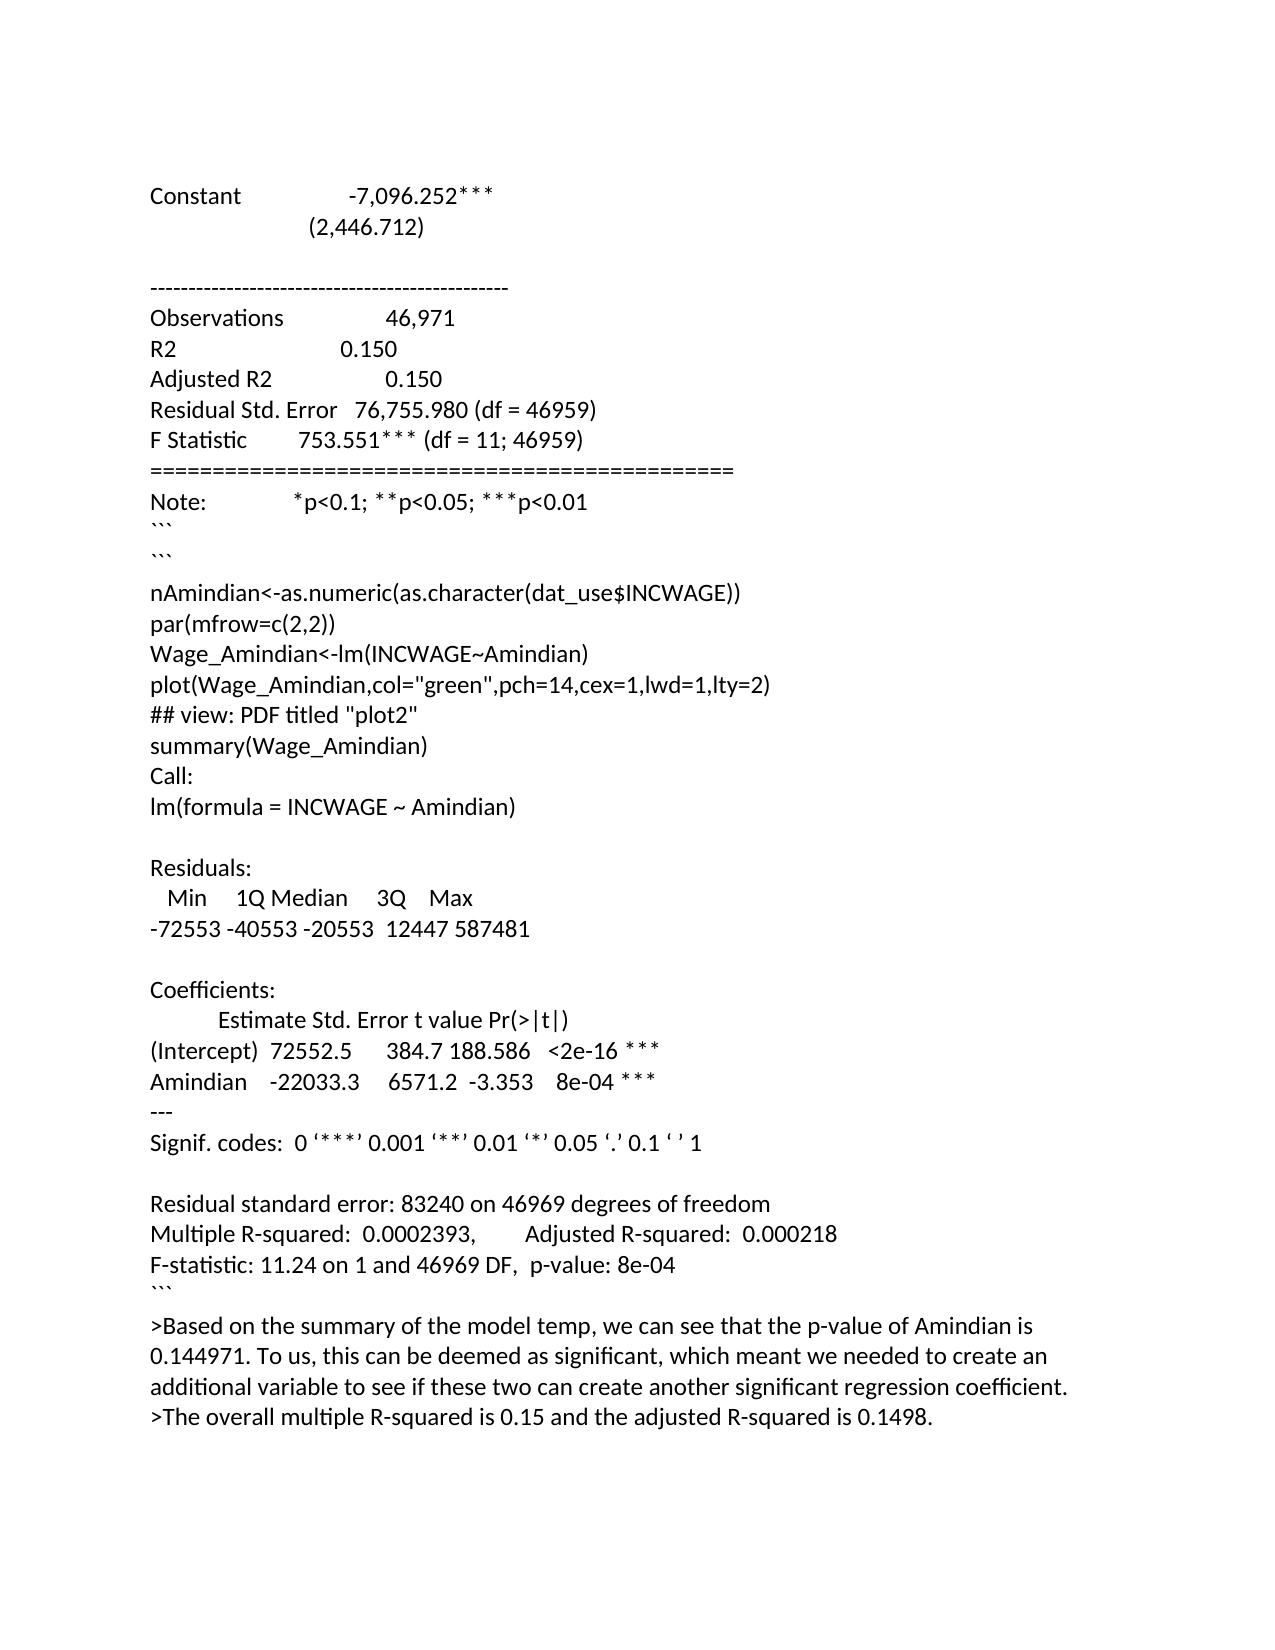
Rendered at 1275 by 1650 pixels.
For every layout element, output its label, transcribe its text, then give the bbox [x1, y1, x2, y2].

text Constant -7,096.252*** [150, 181, 1125, 211]
text Wage_Amindian<-lm(INCWAGE~Amindian) [150, 638, 1125, 669]
text Signif. codes: 0 ‘***’ 0.001 ‘**’ 0.01 ‘*’ 0.05 ‘.’ 0.1 ‘ ’ 1 [150, 1127, 1125, 1157]
text ----------------------------------------------- [150, 272, 1125, 303]
text ## view: PDF titled "plot2" [150, 699, 1125, 730]
text -72553 -40553 -20553 12447 587481 [150, 913, 1125, 943]
text Min 1Q Median 3Q Max [150, 882, 1125, 913]
text Multiple R-squared: 0.0002393, Adjusted R-squared: 0.000218 [150, 1218, 1125, 1249]
text =============================================== [150, 455, 1125, 486]
text Residual standard error: 83240 on 46969 degrees of freedom [150, 1188, 1125, 1218]
text Amindian -22033.3 6571.2 -3.353 8e-04 *** [150, 1066, 1125, 1096]
text F Statistic 753.551*** (df = 11; 46959) [150, 425, 1125, 455]
text Residual Std. Error 76,755.980 (df = 46959) [150, 394, 1125, 425]
text >Based on the summary of the model temp, we can see that the p-value of Amindian is 0.144971. To us, this can be deemed as significant, which meant we needed to create an additional variable to see if these two can create another significant regression coefficient. [150, 1310, 1125, 1401]
text F-statistic: 11.24 on 1 and 46969 DF, p-value: 8e-04 [150, 1249, 1125, 1279]
text (2,446.712) [150, 211, 1125, 242]
text summary(Wage_Amindian) [150, 730, 1125, 760]
text Residuals: [150, 852, 1125, 882]
text Call: [150, 760, 1125, 791]
text Observations 46,971 [150, 303, 1125, 333]
text Note: *p<0.1; **p<0.05; ***p<0.01 [150, 486, 1125, 516]
text lm(formula = INCWAGE ~ Amindian) [150, 791, 1125, 821]
text Estimate Std. Error t value Pr(>|t|) [150, 1004, 1125, 1035]
text Coefficients: [150, 974, 1125, 1004]
text par(mfrow=c(2,2)) [150, 608, 1125, 638]
text --- [150, 1096, 1125, 1127]
text ``` [150, 516, 1125, 547]
text >The overall multiple R-squared is 0.15 and the adjusted R-squared is 0.1498. [150, 1401, 1125, 1432]
text Adjusted R2 0.150 [150, 364, 1125, 394]
text R2 0.150 [150, 333, 1125, 364]
text (Intercept) 72552.5 384.7 188.586 <2e-16 *** [150, 1035, 1125, 1066]
text ``` [150, 547, 1125, 577]
text ``` [150, 1279, 1125, 1310]
text plot(Wage_Amindian,col="green",pch=14,cex=1,lwd=1,lty=2) [150, 669, 1125, 699]
text nAmindian<-as.numeric(as.character(dat_use$INCWAGE)) [150, 577, 1125, 608]
